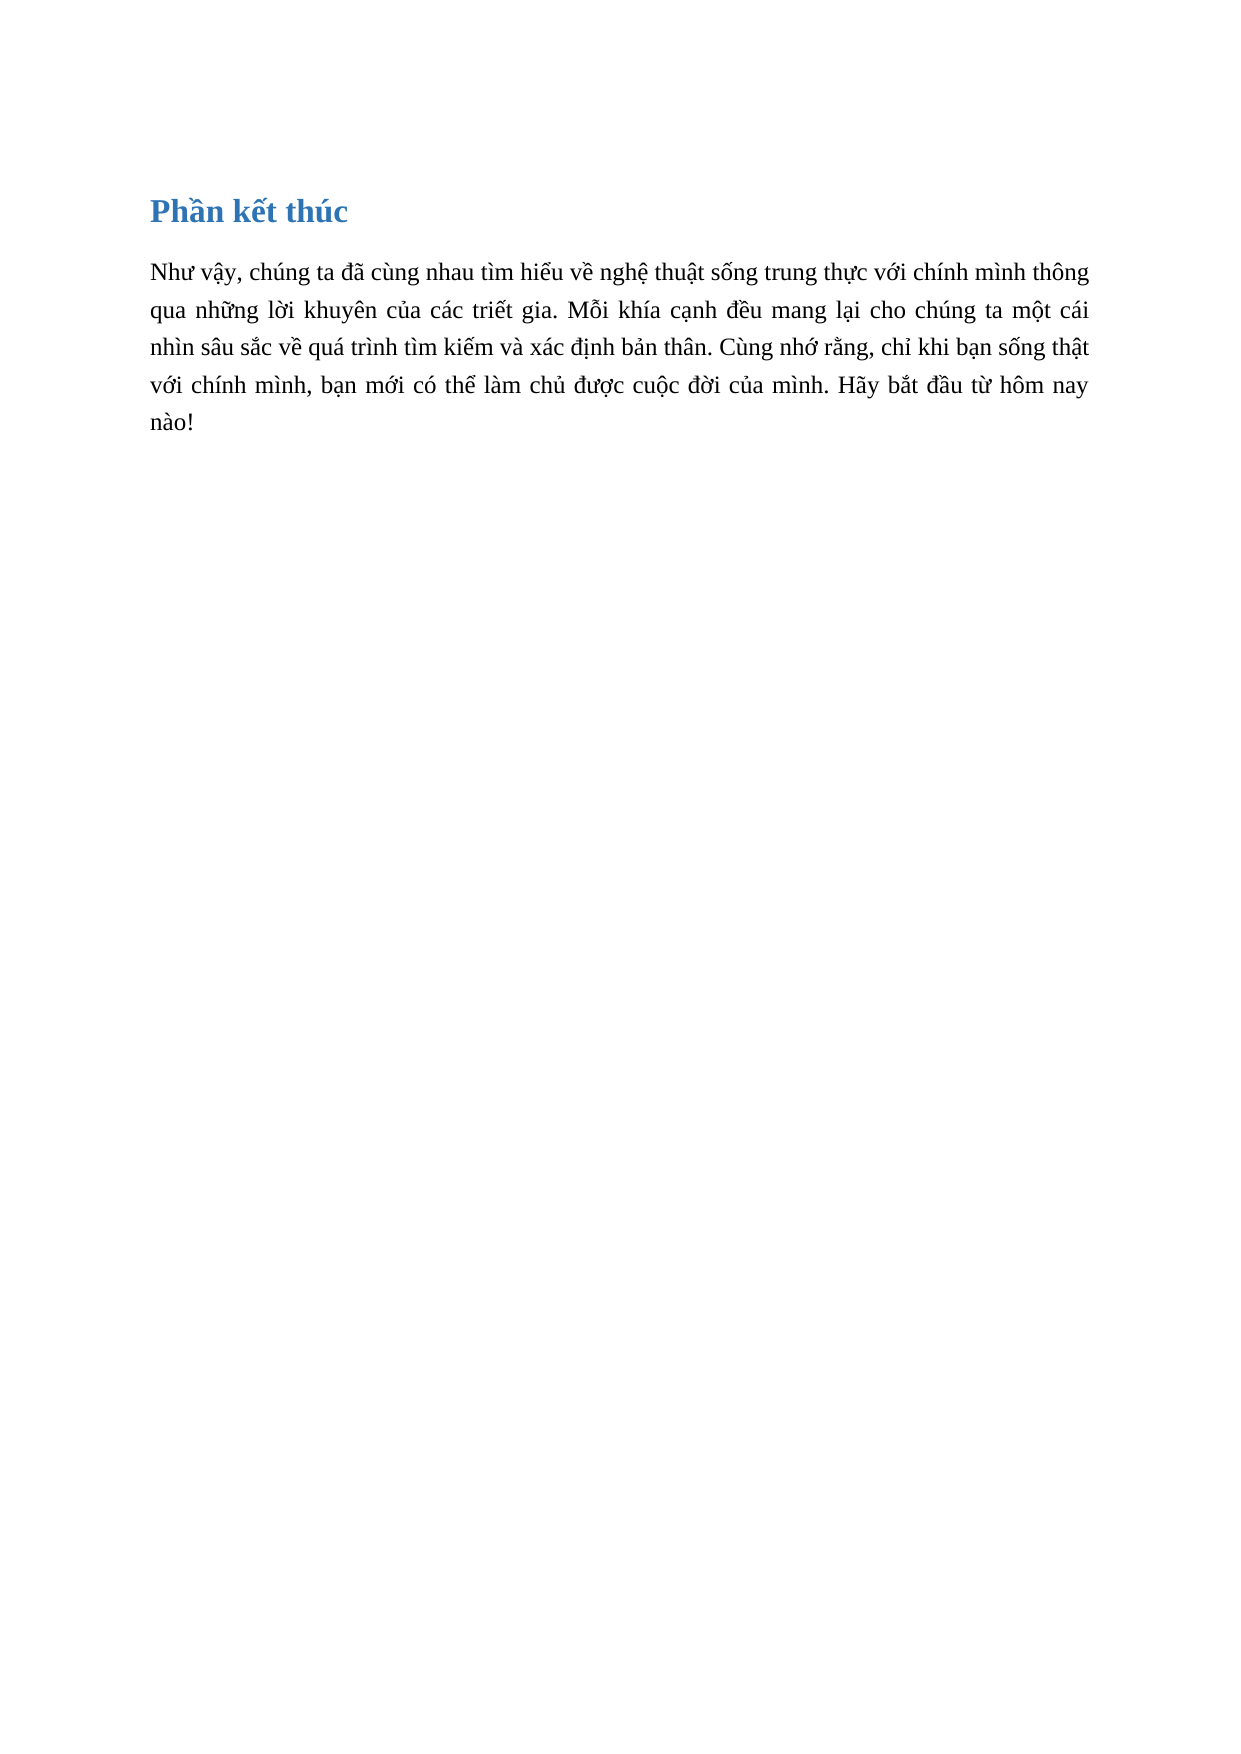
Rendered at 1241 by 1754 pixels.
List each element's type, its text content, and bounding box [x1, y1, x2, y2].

text Phần kết thúc [150, 192, 1090, 230]
text Như vậy, chúng ta đã cùng nhau tìm hiểu về nghệ thuật sống trung thực với chính mình thông qua những lời khuyên của các triết gia. Mỗi khía cạnh đều mang lại cho chúng ta một cái nhìn sâu sắc về quá trình tìm kiếm và xác định bản thân. Cùng nhớ rằng, chỉ khi bạn sống thật với chính mình, bạn mới có thể làm chủ được cuộc đời của mình. Hãy bắt đầu từ hôm nay nào! [150, 251, 1090, 438]
